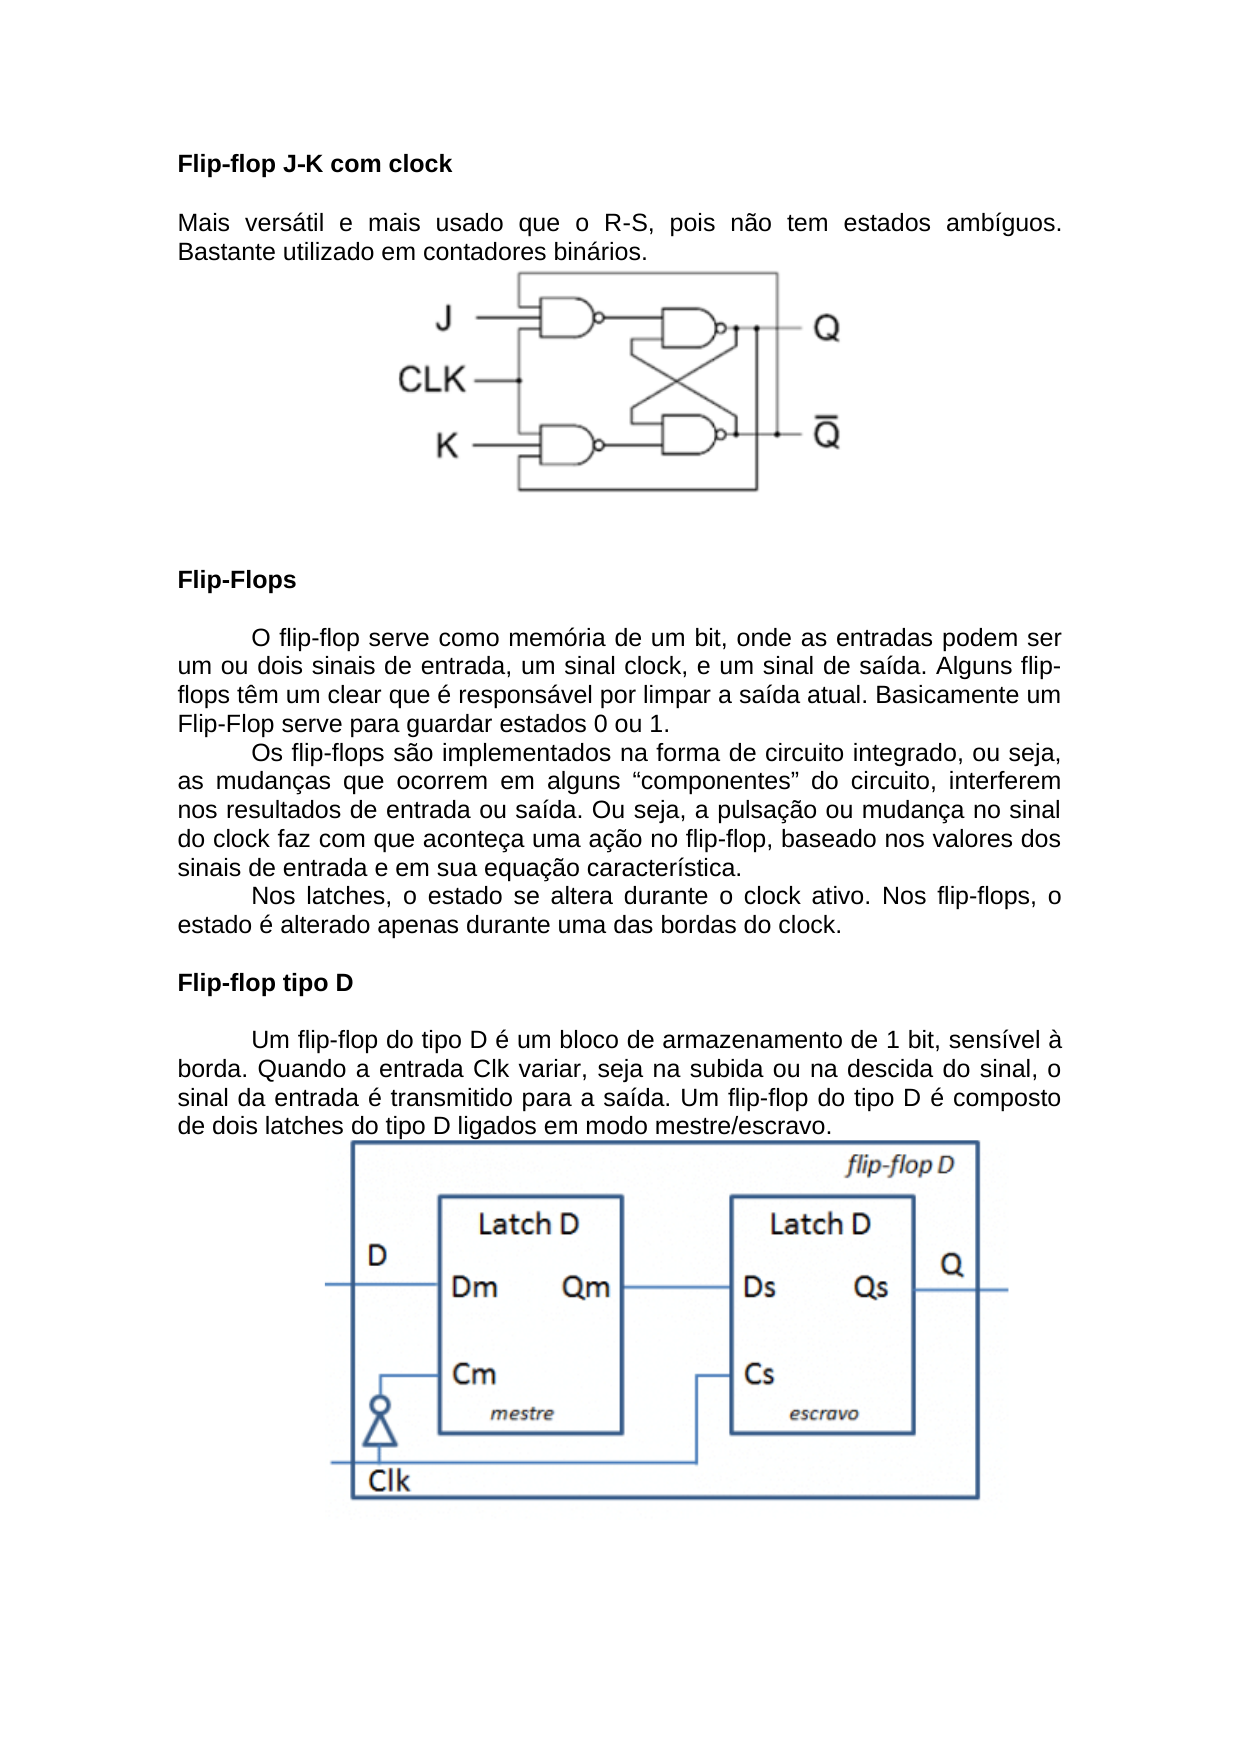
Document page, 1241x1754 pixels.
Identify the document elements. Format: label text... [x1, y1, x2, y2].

picture [324, 1140, 1009, 1520]
text Mais versátil e mais usado que o R‐S, pois não tem estados ambíguos. Bastante utilizado em contadores binários. [177, 206, 1063, 265]
text Flip-flop tipo D [177, 967, 1063, 996]
text Os flip-flops são implementados na forma de circuito integrado, ou seja, as mudanças que ocorrem em alguns “componentes” do circuito, interferem nos resultados de entrada ou saída. Ou seja, a pulsação ou mudança no sinal do clock faz com que aconteça uma ação no flip-flop, baseado nos valores dos sinais de entrada e em sua equação característica. [177, 737, 1063, 881]
text Um flip-flop do tipo D é um bloco de armazenamento de 1 bit, sensível à borda. Quando a entrada Clk variar, seja na subida ou na descida do sinal, o sinal da entrada é transmitido para a saída. Um flip-flop do tipo D é composto de dois latches do tipo D ligados em modo mestre/escravo. [177, 1025, 1063, 1140]
text Flip‐flop J‐K com clock [177, 148, 1063, 178]
picture [398, 265, 868, 508]
text Flip-Flops [177, 565, 1063, 594]
text Nos latches, o estado se altera durante o clock ativo. Nos flip-flops, o estado é alterado apenas durante uma das bordas do clock. [177, 881, 1063, 939]
text O flip-flop serve como memória de um bit, onde as entradas podem ser um ou dois sinais de entrada, um sinal clock, e um sinal de saída. Alguns flip-flops têm um clear que é responsável por limpar a saída atual. Basicamente um Flip-Flop serve para guardar estados 0 ou 1. [177, 622, 1063, 737]
